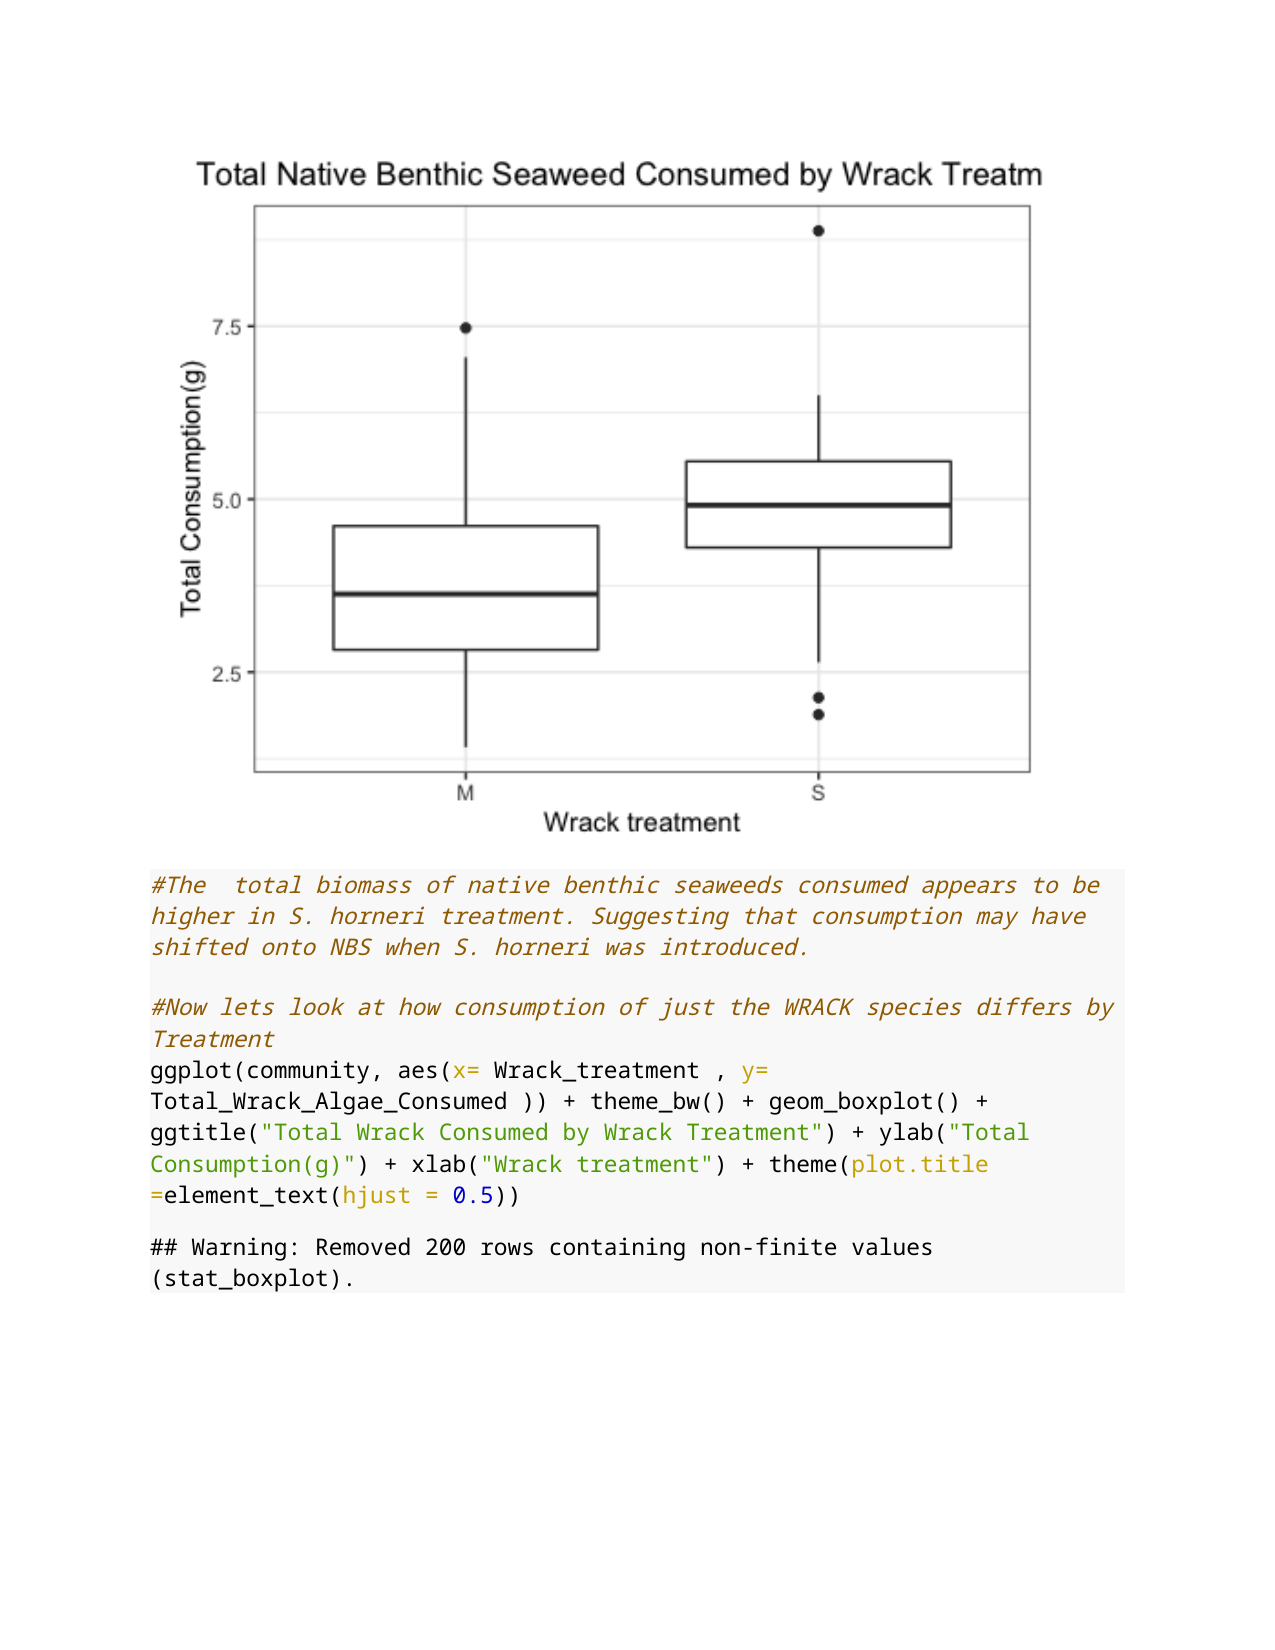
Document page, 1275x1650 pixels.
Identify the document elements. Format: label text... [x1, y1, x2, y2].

picture [168, 150, 1044, 850]
text #The total biomass of native benthic seaweeds consumed appears to be higher in S. horneri treatment. Suggesting that consumption may have shifted onto NBS when S. horneri was introduced. #Now lets look at how consumption of just the WRACK species differs by Treatment ggplot(community, aes(x= Wrack_treatment , y= Total_Wrack_Algae_Consumed )) + theme_bw() + geom_boxplot() + ggtitle("Total Wrack Consumed by Wrack Treatment") + ylab("Total Consumption(g)") + xlab("Wrack treatment") + theme(plot.title =element_text(hjust = 0.5)) [150, 869, 1125, 1210]
text ## Warning: Removed 200 rows containing non-finite values (stat_boxplot). [150, 1231, 1125, 1293]
